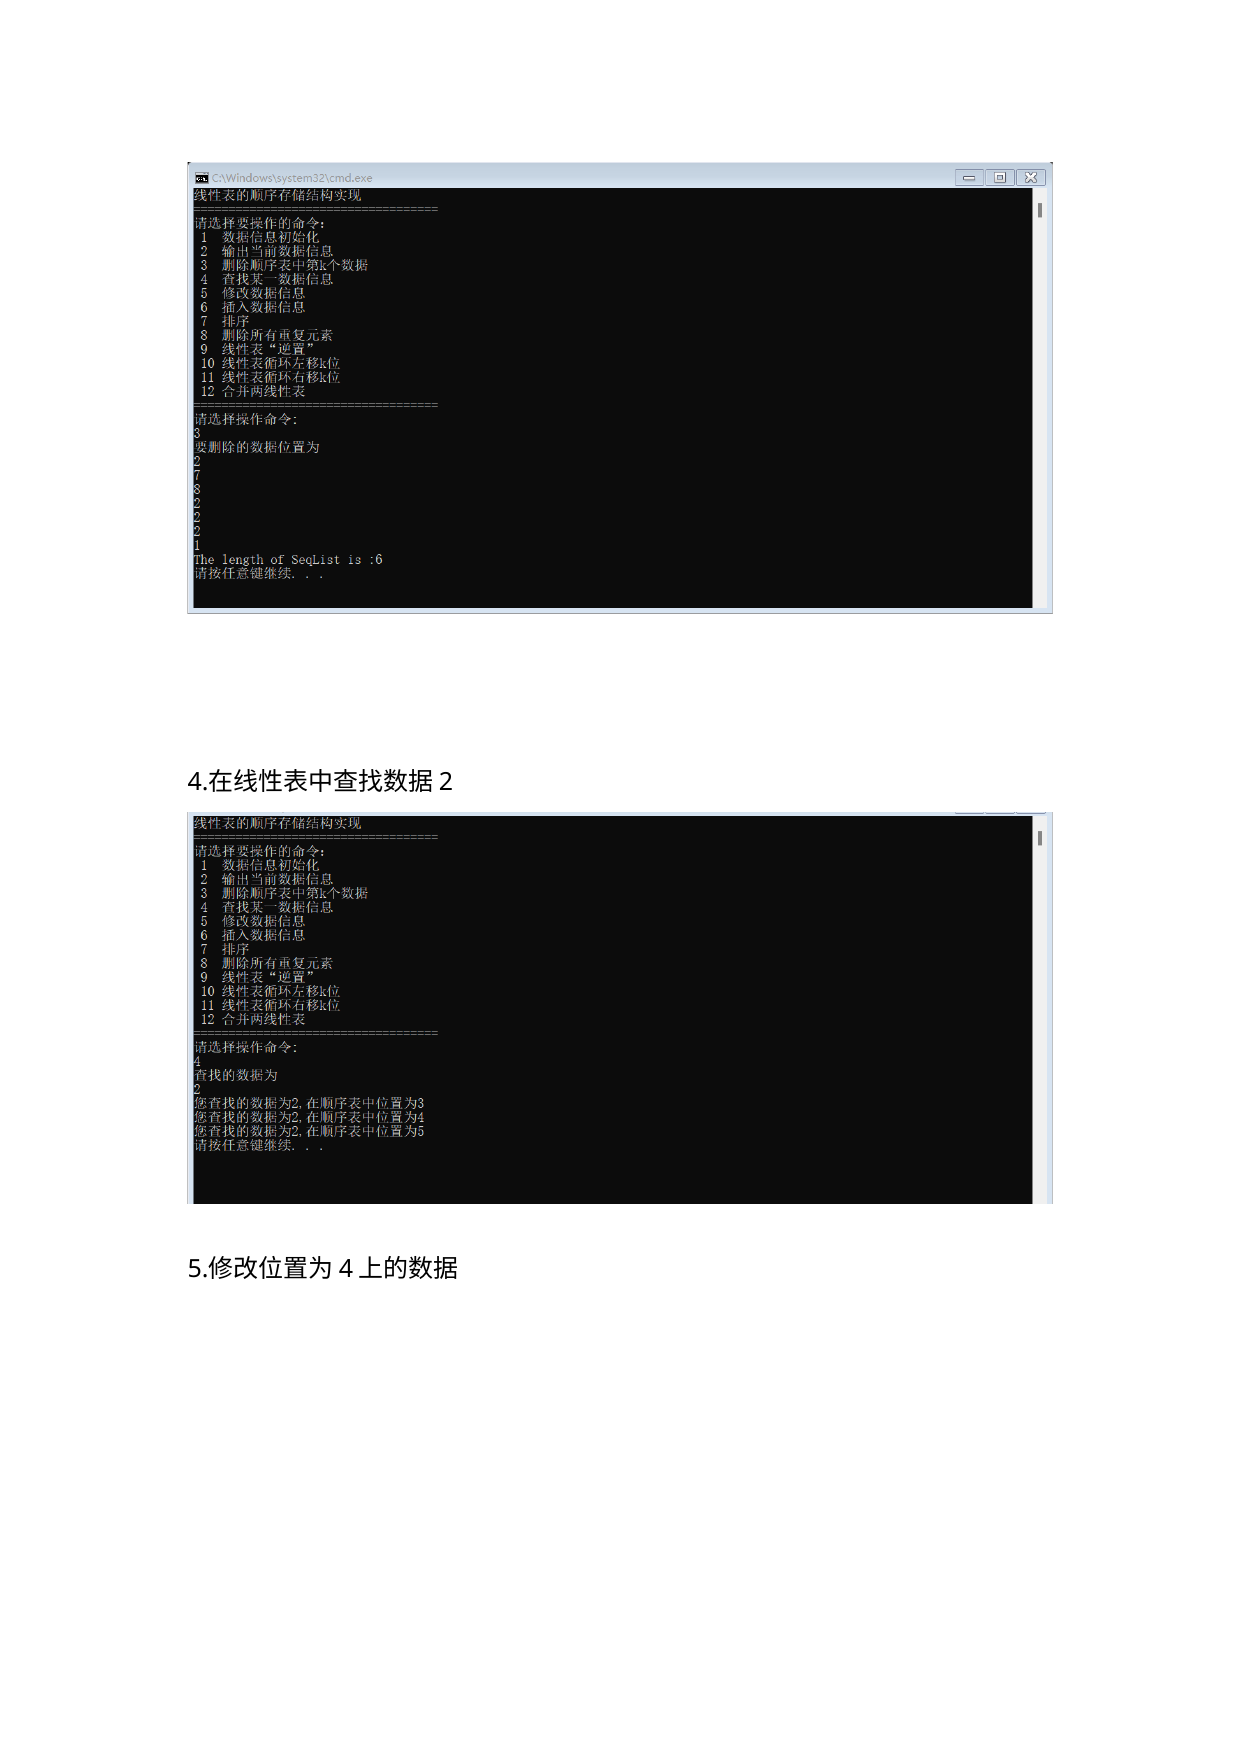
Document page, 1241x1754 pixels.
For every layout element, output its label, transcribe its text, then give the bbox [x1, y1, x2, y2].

text 4.在线性表中查找数据2 [187, 747, 1053, 812]
text 5.修改位置为4上的数据 [187, 1234, 1053, 1299]
